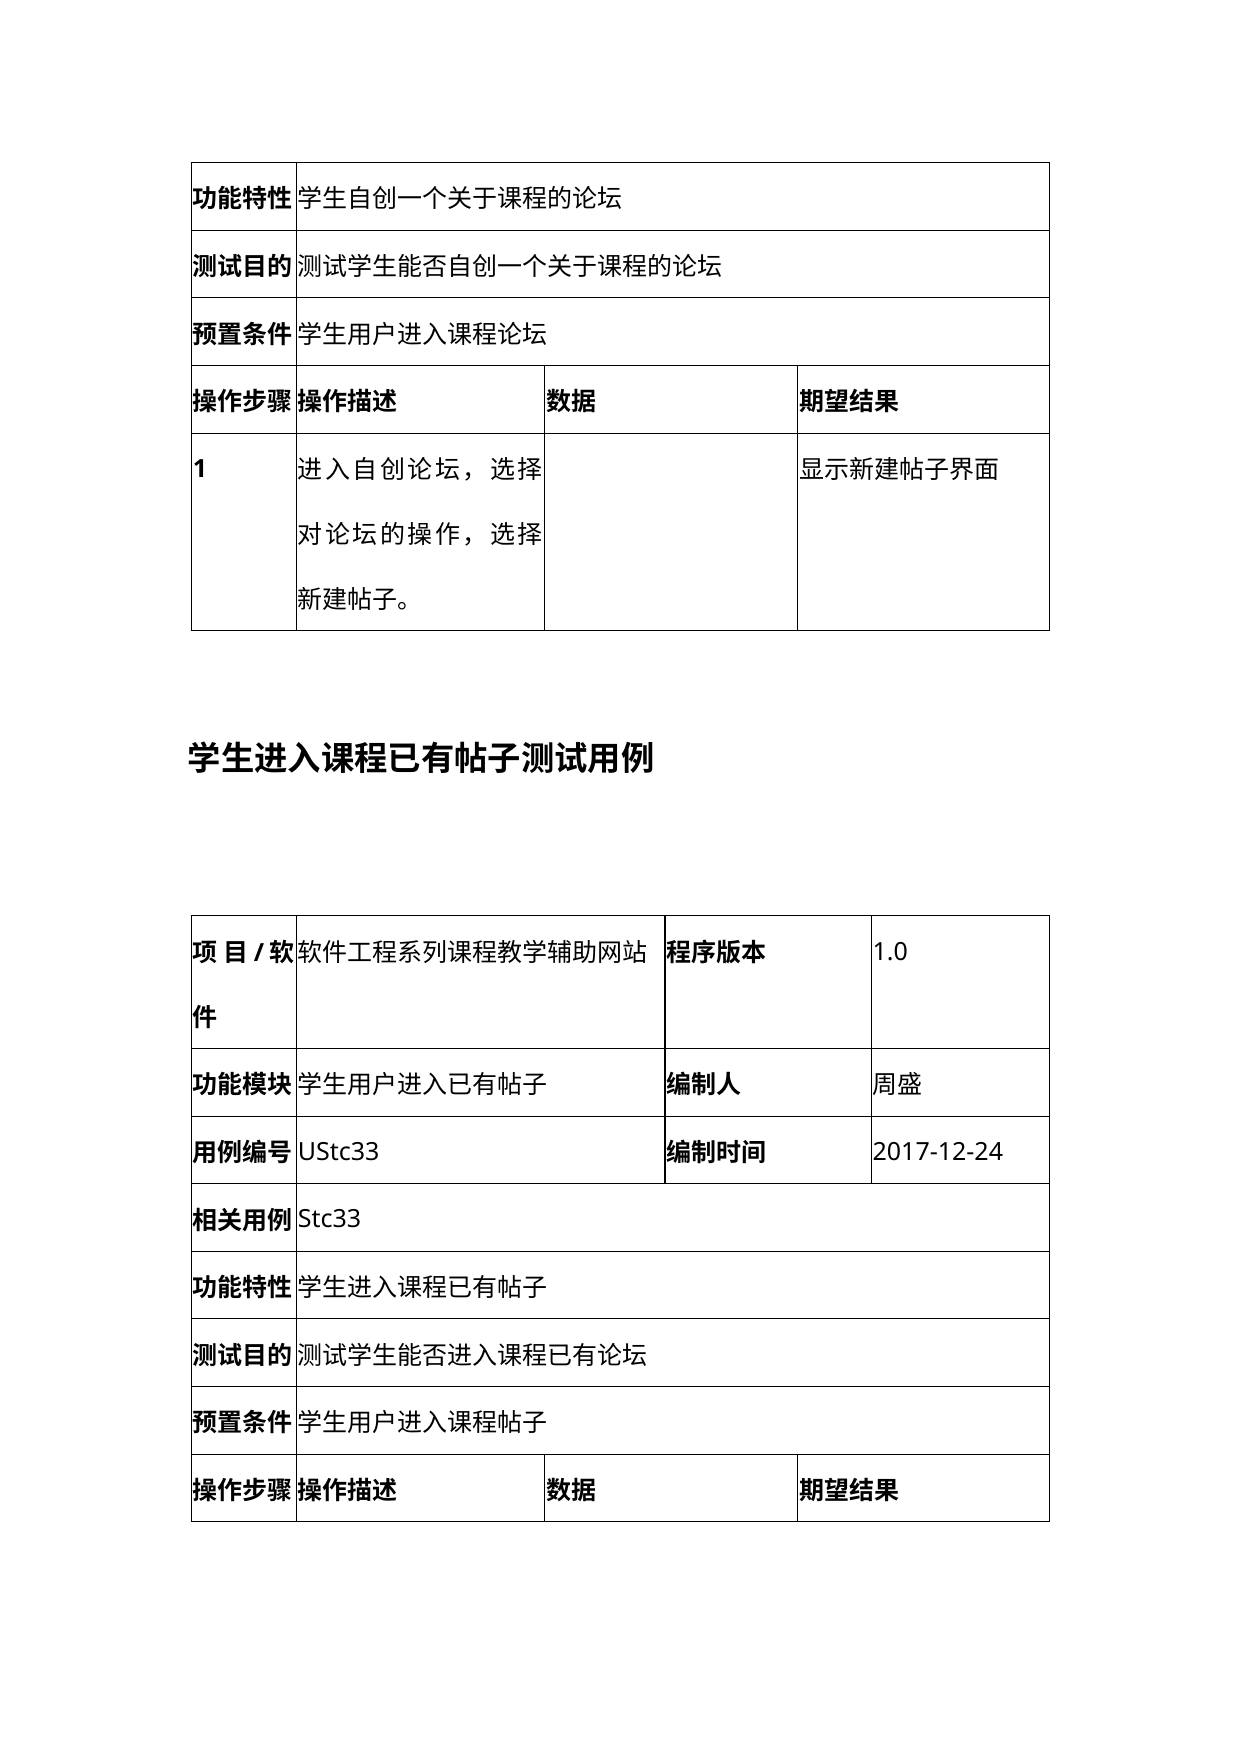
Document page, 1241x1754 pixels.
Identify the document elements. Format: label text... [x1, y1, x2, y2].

subtitle 学生进入课程已有帖子测试用例 [187, 723, 1053, 788]
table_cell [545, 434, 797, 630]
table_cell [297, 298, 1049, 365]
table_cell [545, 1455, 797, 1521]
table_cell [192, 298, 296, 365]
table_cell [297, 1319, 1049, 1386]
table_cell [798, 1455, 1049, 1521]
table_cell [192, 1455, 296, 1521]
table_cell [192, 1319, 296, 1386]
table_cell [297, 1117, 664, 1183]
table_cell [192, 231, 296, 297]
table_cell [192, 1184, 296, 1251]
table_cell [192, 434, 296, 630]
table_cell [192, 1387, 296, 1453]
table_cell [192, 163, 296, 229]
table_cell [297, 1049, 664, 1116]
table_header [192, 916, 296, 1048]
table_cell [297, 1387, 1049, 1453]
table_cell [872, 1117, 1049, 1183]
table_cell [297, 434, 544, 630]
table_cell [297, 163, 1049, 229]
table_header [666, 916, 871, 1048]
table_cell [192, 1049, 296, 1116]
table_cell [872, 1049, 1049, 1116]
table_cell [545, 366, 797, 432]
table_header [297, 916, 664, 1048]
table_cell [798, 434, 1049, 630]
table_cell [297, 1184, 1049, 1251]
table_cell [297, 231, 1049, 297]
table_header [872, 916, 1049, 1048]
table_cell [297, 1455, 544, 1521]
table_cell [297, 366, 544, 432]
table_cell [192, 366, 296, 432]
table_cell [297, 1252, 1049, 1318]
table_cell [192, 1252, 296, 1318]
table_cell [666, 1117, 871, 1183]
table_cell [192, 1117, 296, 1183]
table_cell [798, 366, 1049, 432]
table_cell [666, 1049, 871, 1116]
